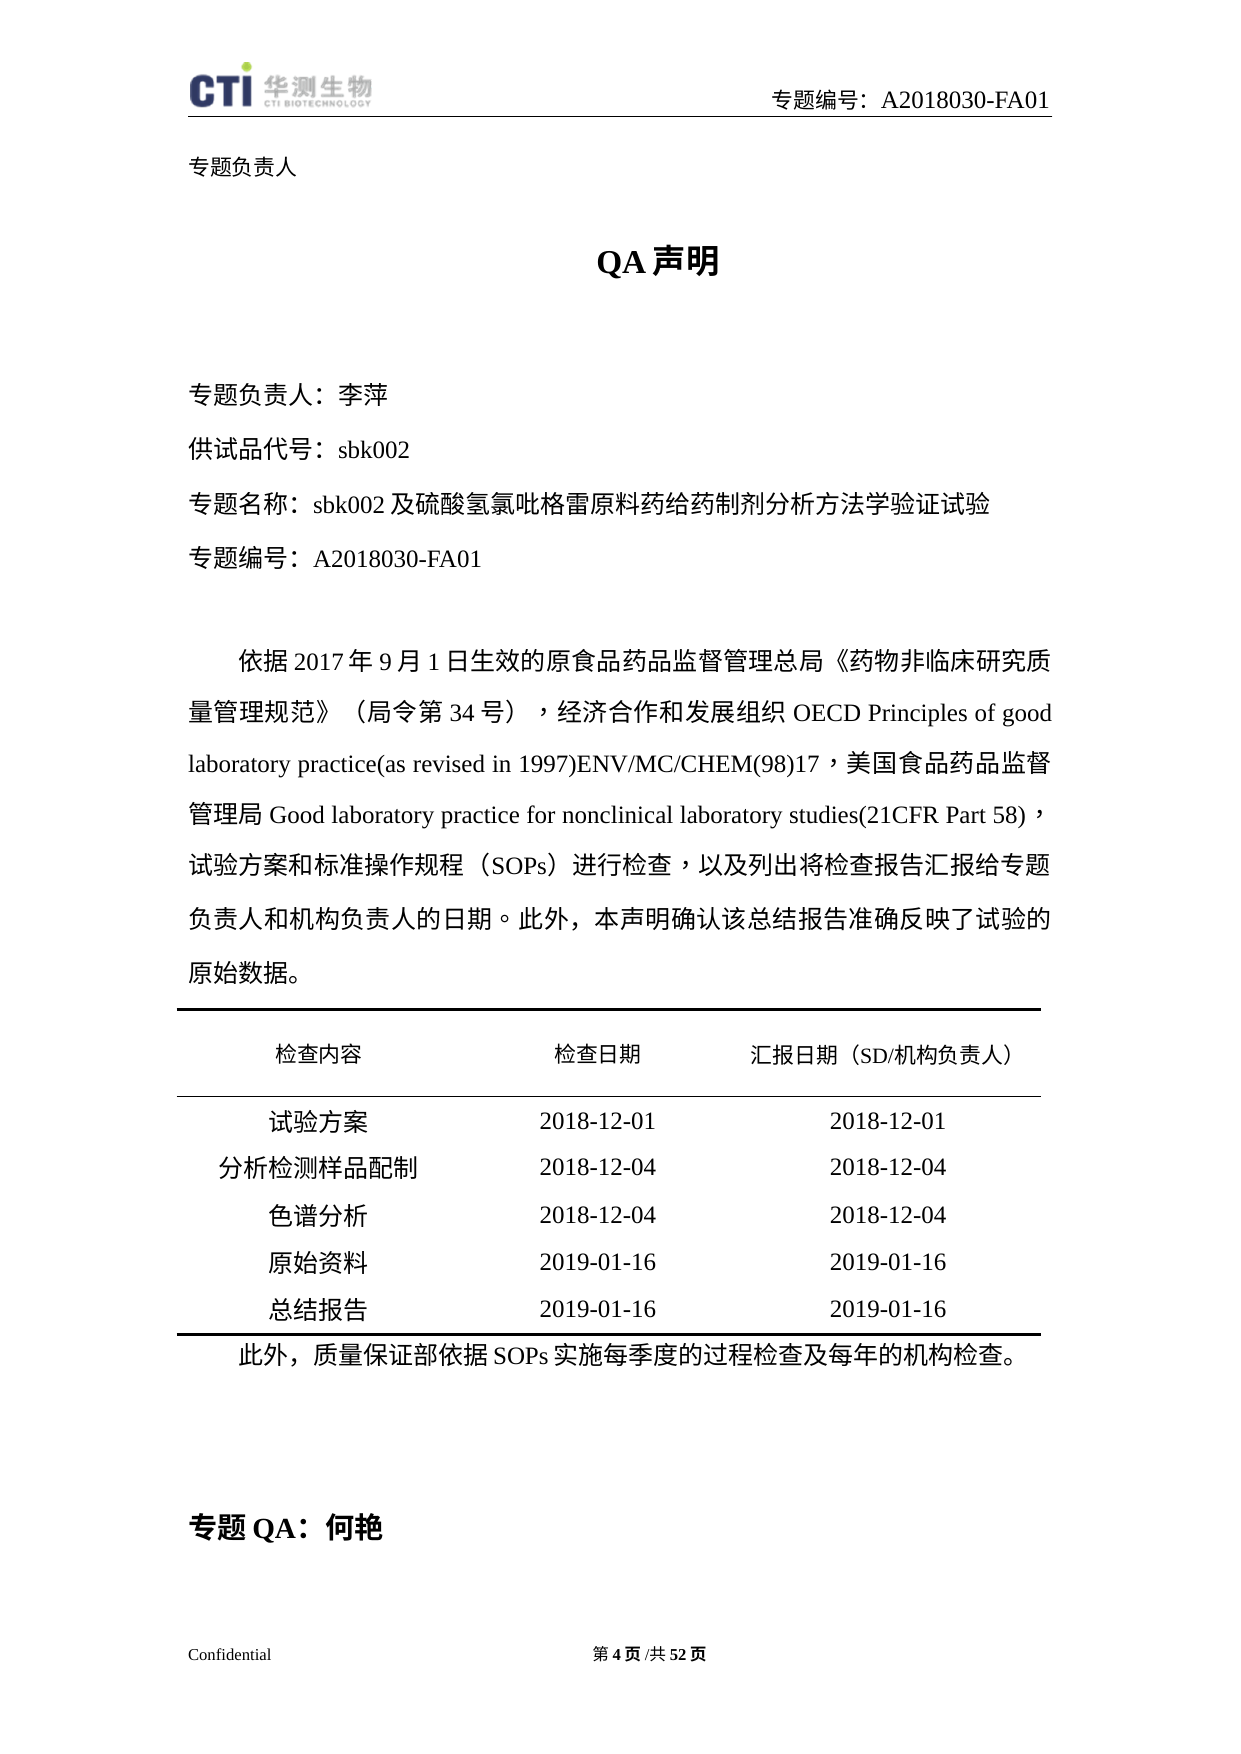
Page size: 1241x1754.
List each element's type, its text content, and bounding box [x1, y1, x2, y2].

text 专题名称：sbk002及硫酸氢氯吡格雷原料药给药制剂分析方法学验证试验 [188, 484, 1052, 520]
text 此外，质量保证部依据SOPs实施每季度的过程检查及每年的机构检查。 [188, 1336, 1052, 1372]
text 专题负责人：李萍 [188, 375, 1052, 412]
table_cell 色谱分析 [177, 1191, 461, 1238]
table_cell 2018-12-01 [734, 1097, 1041, 1143]
table_cell 2018-12-04 [461, 1191, 734, 1238]
picture [190, 62, 372, 108]
table_cell 试验方案 [177, 1097, 461, 1143]
text 专题QA：何艳 [188, 1505, 1052, 1547]
text 专题编号：A2018030-FA01 [188, 538, 1052, 575]
table_cell 总结报告 [177, 1285, 461, 1332]
table_cell 2019-01-16 [734, 1238, 1041, 1285]
table_header 汇报日期（SD/机构负责人） [734, 1011, 1041, 1096]
table_cell 2018-12-04 [734, 1143, 1041, 1191]
table_cell 2019-01-16 [461, 1285, 734, 1332]
table_header 检查日期 [461, 1011, 734, 1096]
subtitle QA声明 [263, 235, 1052, 283]
text 依据2017年9月1日生效的原食品药品监督管理总局《药物非临床研究质量管理规范》（局令第34号），经济合作和发展组织OECD Principles of good laboratory practice(as revised in 1997)ENV/MC/CHEM(98)17，美国食品药品监督管理局Good laboratory practice for nonclinical laboratory studies(21CFR Part 58)，试验方案和标准操作规程（SOPs）进行检查，以及列出将检查报告汇报给专题负责人和机构负责人的日期。此外，本声明确认该总结报告准确反映了试验的原始数据。 [188, 643, 1052, 990]
table_header 检查内容 [177, 1011, 461, 1096]
table_cell 2019-01-16 [734, 1285, 1041, 1332]
text 供试品代号：sbk002 [188, 430, 1052, 466]
table_cell 2018-12-01 [461, 1097, 734, 1143]
table_cell 分析检测样品配制 [177, 1143, 461, 1191]
table_cell 2018-12-04 [734, 1191, 1041, 1238]
table_cell 2019-01-16 [461, 1238, 734, 1285]
text 专题负责人 [188, 150, 1052, 182]
table_cell 原始资料 [177, 1238, 461, 1285]
table_cell 2018-12-04 [461, 1143, 734, 1191]
